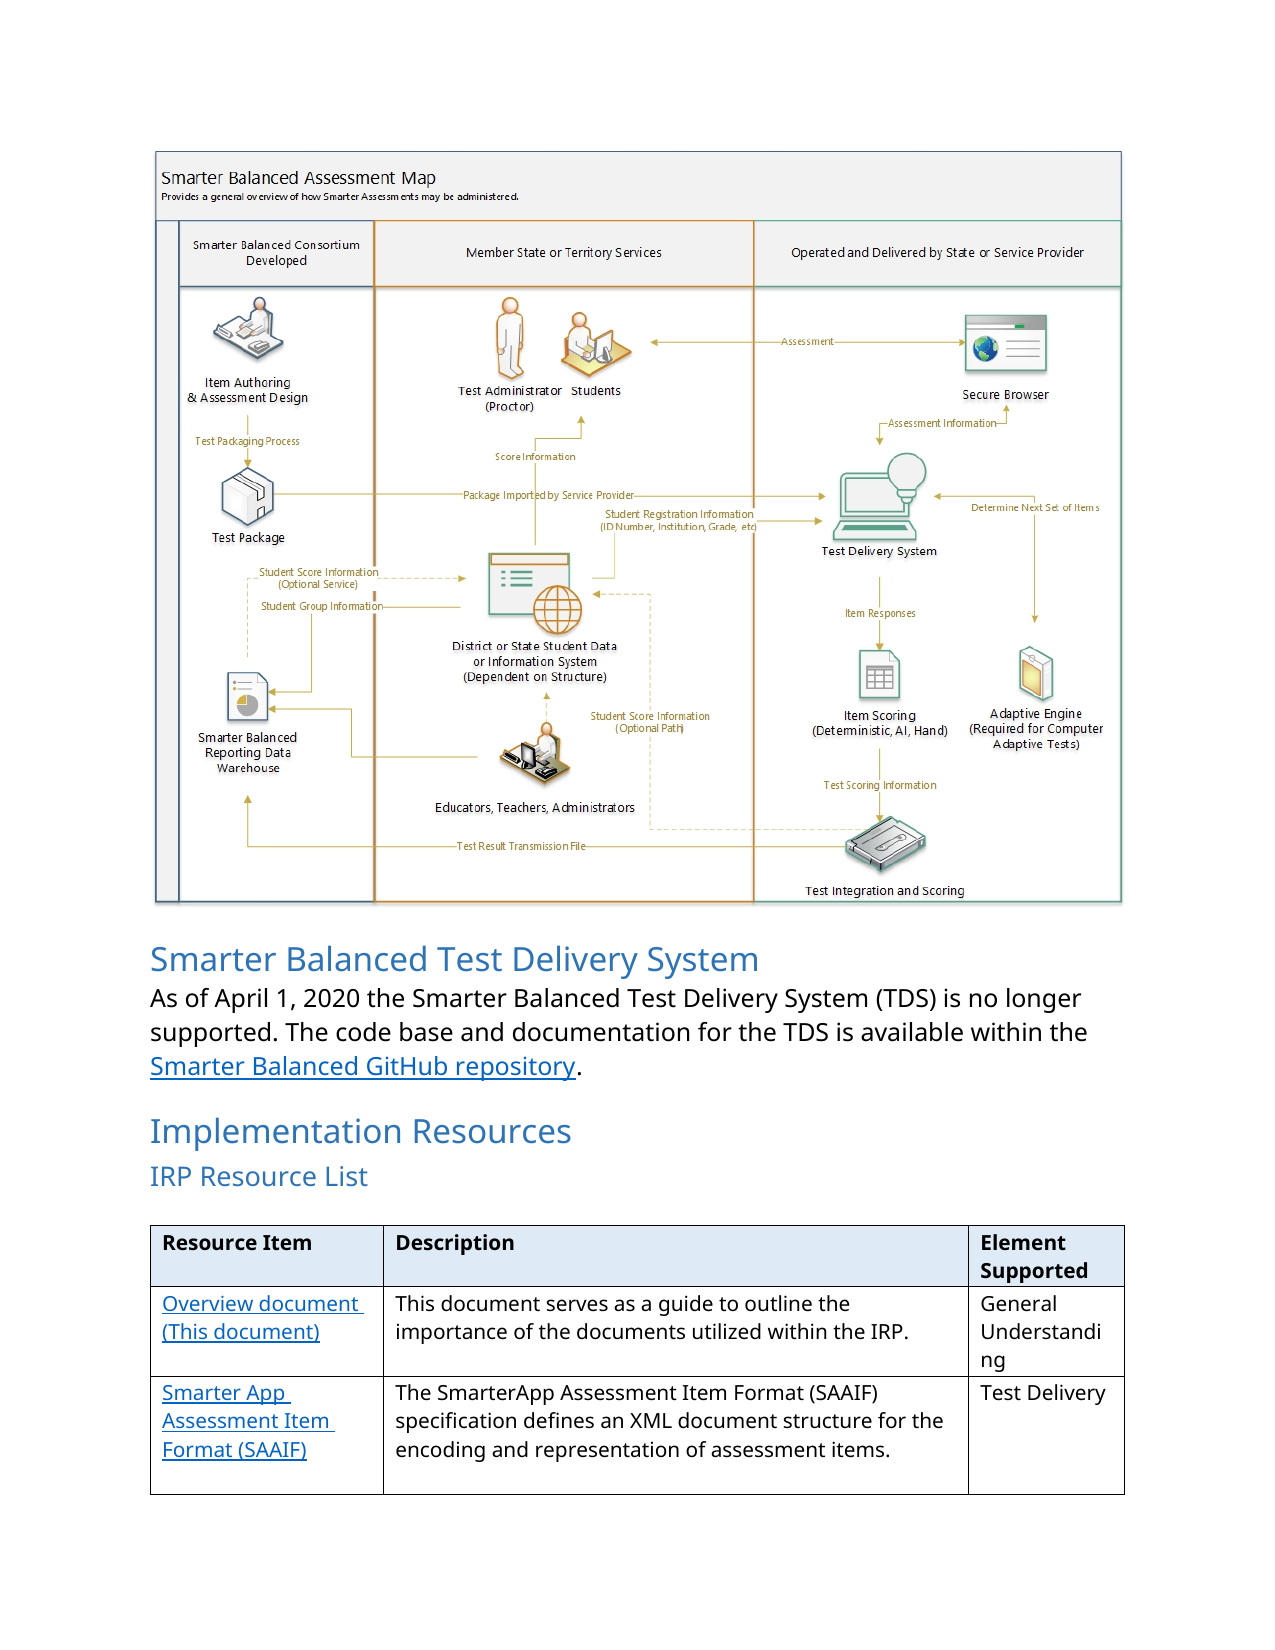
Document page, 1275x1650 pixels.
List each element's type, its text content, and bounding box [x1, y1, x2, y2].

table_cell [151, 1377, 383, 1493]
text As of April 1, 2020 the Smarter Balanced Test Delivery System (TDS) is no longer supported. The code base and documentation for the TDS is available within the Smarter Balanced GitHub repository. [150, 981, 1125, 1083]
subtitle Implementation Resources [150, 1108, 1125, 1153]
table_header Element Supported [969, 1226, 1124, 1286]
table_cell Test Delivery [969, 1377, 1124, 1493]
table_cell General Understanding [969, 1287, 1124, 1376]
picture [150, 150, 1125, 911]
subtitle IRP Resource List [150, 1158, 1125, 1194]
table_cell This document serves as a guide to outline the importance of the documents utilized within the IRP. [384, 1287, 968, 1376]
table_header Description [384, 1226, 968, 1286]
table_cell Overview document (This document) [151, 1287, 383, 1376]
table_header Resource Item [151, 1226, 383, 1286]
subtitle Smarter Balanced Test Delivery System [150, 935, 1125, 981]
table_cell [384, 1377, 968, 1493]
